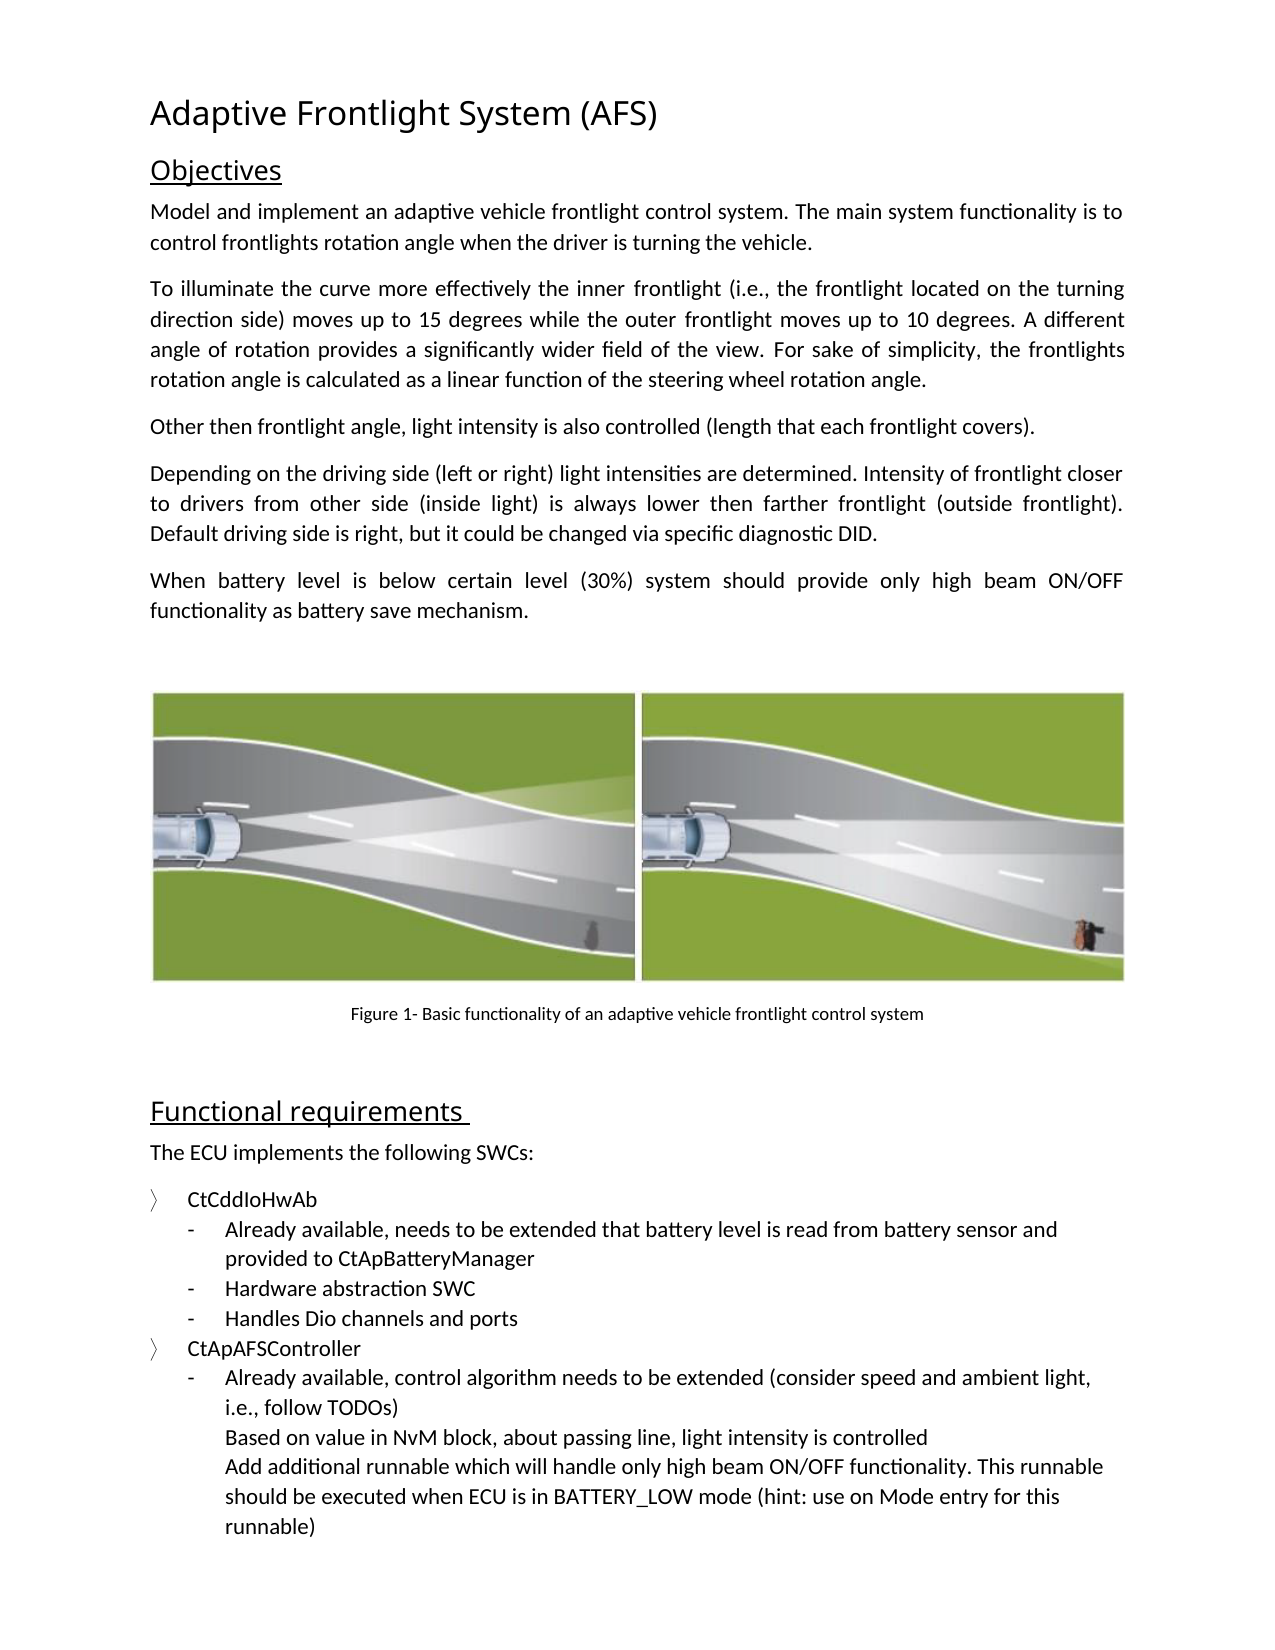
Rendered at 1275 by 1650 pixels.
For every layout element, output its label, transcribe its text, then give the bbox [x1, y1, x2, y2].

text Figure 1- Basic functionality of an adaptive vehicle frontlight control system [150, 1002, 1125, 1024]
list Add additional runnable which will handle only high beam ON/OFF functionality. This runnable should be executed when ECU is in BATTERY_LOW mode (hint: use on Mode entry for this runnable) [225, 1452, 1125, 1540]
subtitle Functional requirements [150, 1092, 1125, 1129]
list Already available, control algorithm needs to be extended (consider speed and ambient light, i.e., follow TODOs) [187, 1363, 1125, 1421]
text Model and implement an adaptive vehicle frontlight control system. The main system functionality is to control frontlights rotation angle when the driver is turning the vehicle. [150, 197, 1125, 256]
text To illuminate the curve more effectively the inner frontlight (i.e., the frontlight located on the turning direction side) moves up to 15 degrees while the outer frontlight moves up to 10 degrees. A different angle of rotation provides a significantly wider field of the view. For sake of simplicity, the frontlights rotation angle is calculated as a linear function of the steering wheel rotation angle. [150, 274, 1125, 393]
text The ECU implements the following SWCs: [150, 1138, 1125, 1166]
text When battery level is below certain level (30%) system should provide only high beam ON/OFF functionality as battery save mechanism. [150, 566, 1125, 624]
list Already available, needs to be extended that battery level is read from battery sensor and provided to CtApBatteryManager [187, 1215, 1125, 1273]
subtitle Objectives [150, 151, 1125, 188]
text Depending on the driving side (left or right) light intensities are determined. Intensity of frontlight closer to drivers from other side (inside light) is always lower then farther frontlight (outside frontlight). Default driving side is right, but it could be changed via specific diagnostic DID. [150, 459, 1125, 547]
subtitle Adaptive Frontlight System (AFS) [150, 90, 1125, 135]
list Hardware abstraction SWC [187, 1274, 1125, 1302]
list Based on value in NvM block, about passing line, light intensity is controlled [225, 1423, 1125, 1451]
text Other then frontlight angle, light intensity is also controlled (length that each frontlight covers). [150, 412, 1125, 440]
list Handles Dio channels and ports [187, 1304, 1125, 1332]
list CtApAFSController [150, 1334, 1125, 1362]
list CtCddIoHwAb [150, 1185, 1125, 1213]
